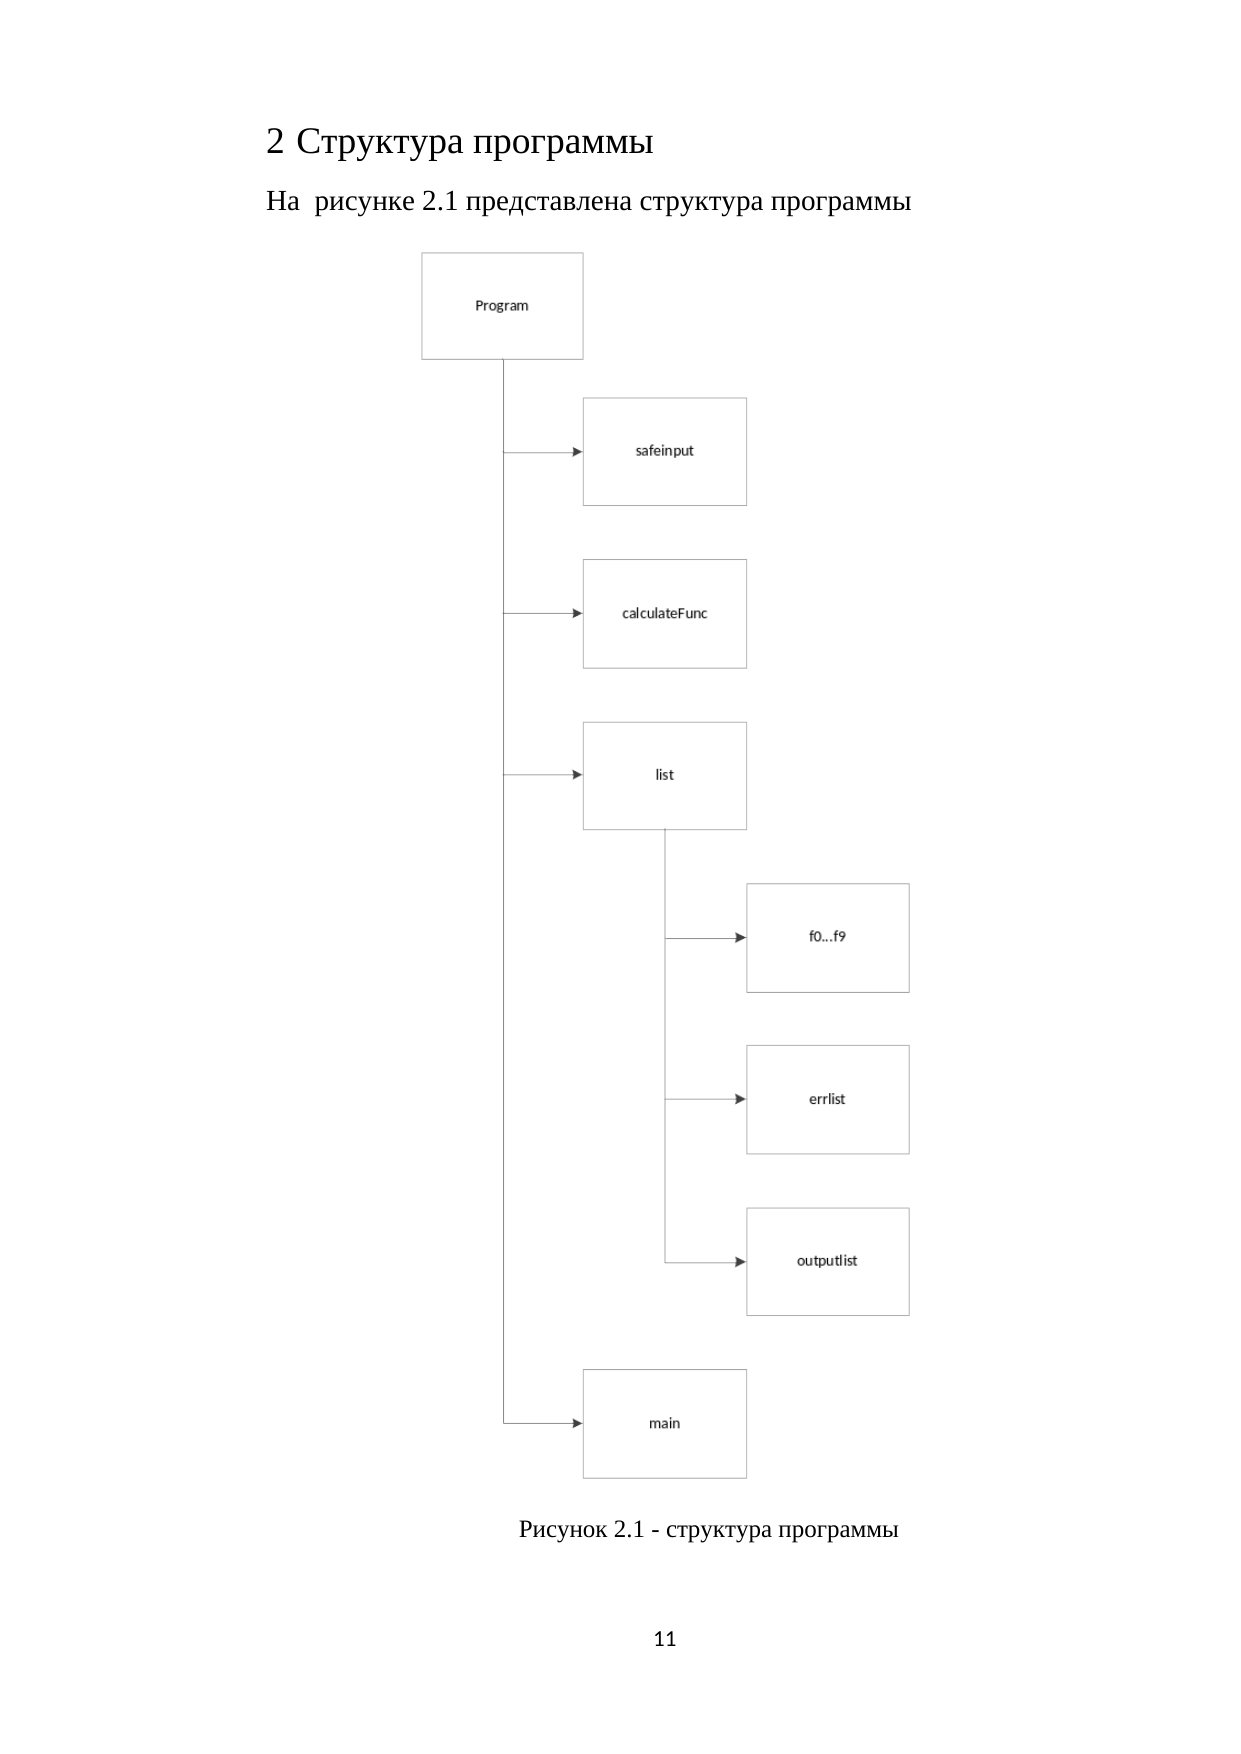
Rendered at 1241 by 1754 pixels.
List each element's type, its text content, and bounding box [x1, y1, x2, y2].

subtitle Структура программы [266, 118, 1152, 161]
text На рисунке 2.1 представлена структура программы [177, 183, 1152, 216]
text Рисунок 2.1 - структура программы [177, 1514, 1152, 1543]
